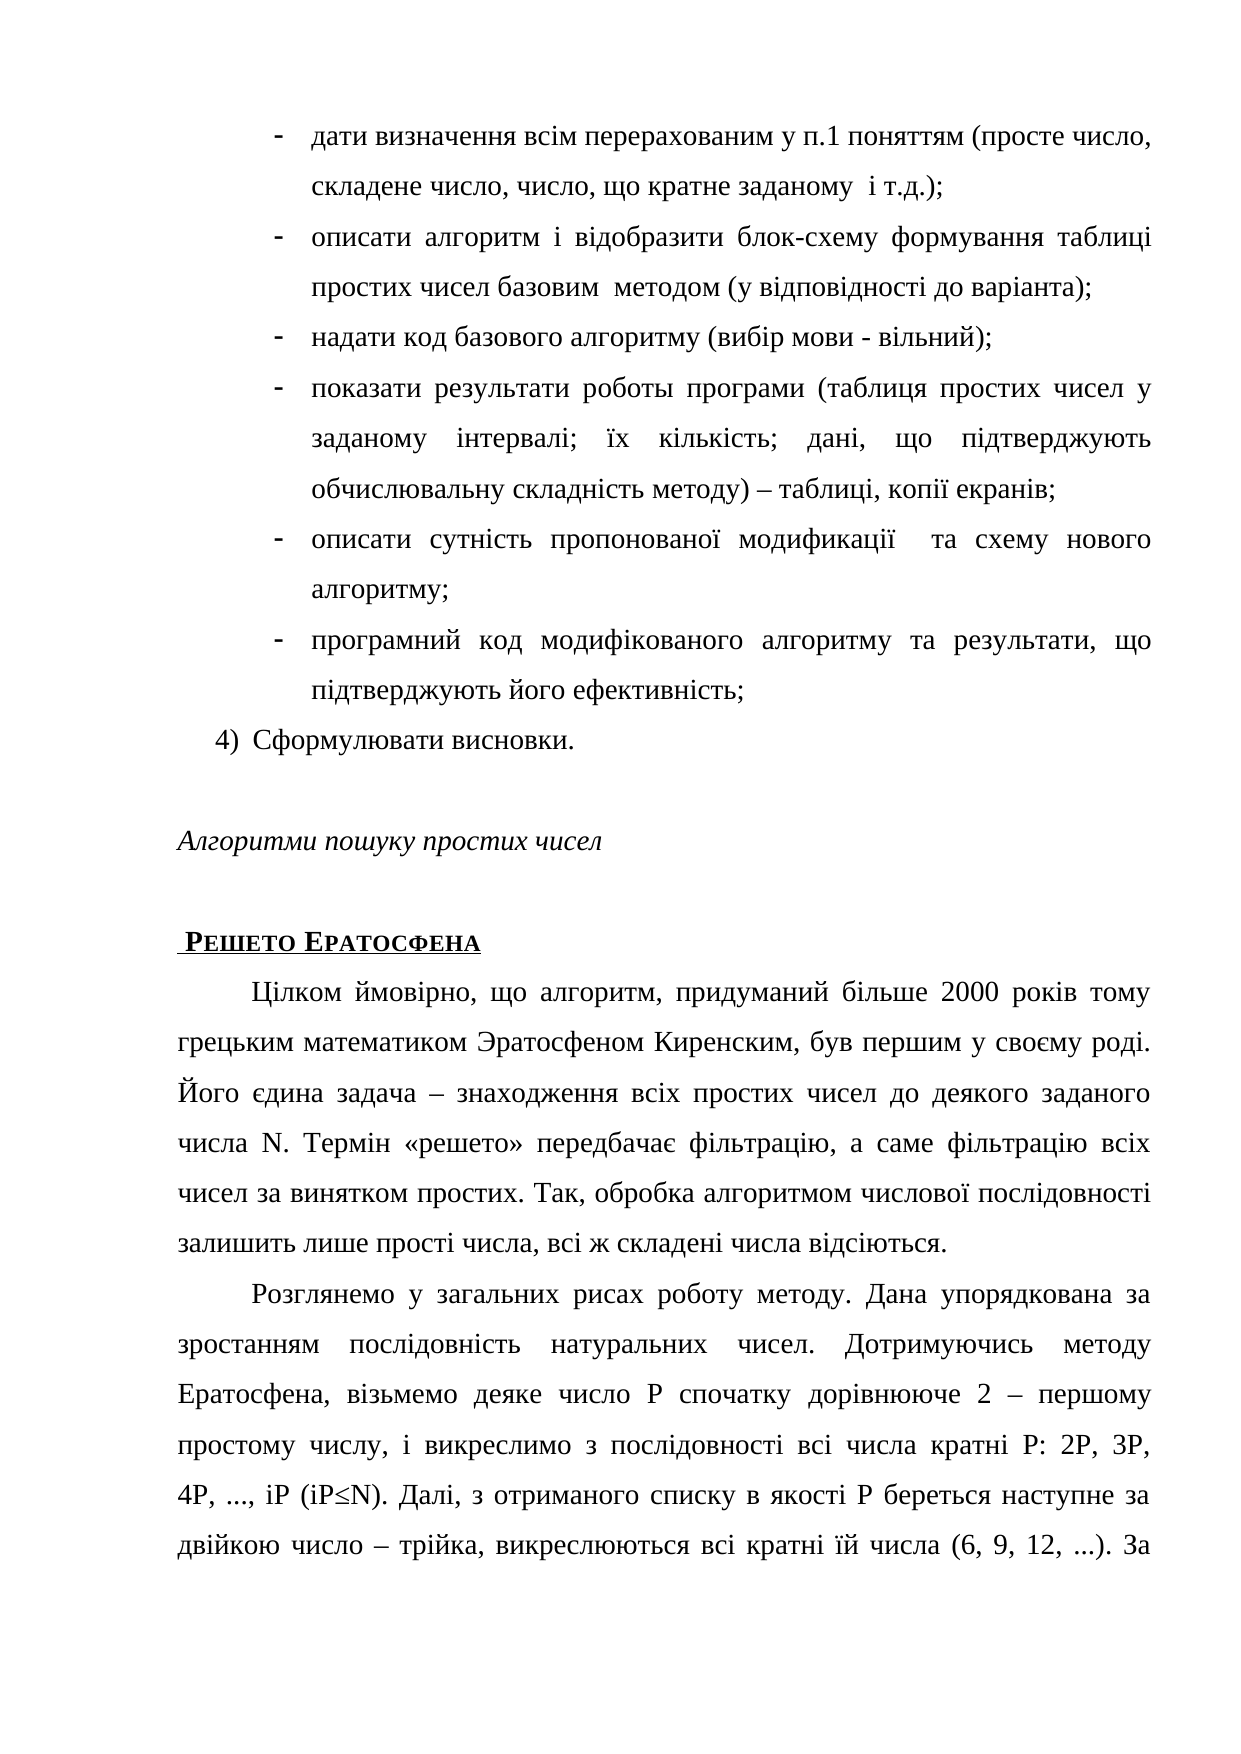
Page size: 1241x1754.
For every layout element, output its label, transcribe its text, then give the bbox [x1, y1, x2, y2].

list Сформулювати висновки. [215, 722, 1152, 756]
list описати алгоритм і відобразити блок-схему формування таблиці простих чисел базовим методом (у відповідності до варіанта); [274, 219, 1152, 303]
text Решето Ератосфена [177, 924, 1152, 957]
list показати результати роботы програми (таблиця простих чисел у заданому інтервалі; їх кількість; дані, що підтверджують обчислювальну складність методу) – таблиці, копії екранів; [274, 370, 1152, 504]
text Цілком ймовірно, що алгоритм, придуманий більше 2000 років тому грецьким математиком Эратосфеном Киренским, був першим у своєму роді. Його єдина задача – знаходження всіх простих чисел до деякого заданого числа N. Термін «решето» передбачає фільтрацію, а саме фільтрацію всіх чисел за винятком простих. Так, обробка алгоритмом числової послідовності залишить лише прості числа, всі ж складені числа відсіються. [177, 974, 1152, 1259]
list описати сутність пропонованої модификації та схему нового алгоритму; [274, 521, 1152, 605]
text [177, 1276, 1152, 1561]
list надати код базового алгоритму (вибір мови - вільний); [274, 319, 1152, 353]
list дати визначення всім перерахованим у п.1 поняттям (просте число, складене число, число, що кратне заданому і т.д.); [274, 118, 1152, 202]
subtitle Алгоритми пошуку простих чисел [177, 823, 1152, 857]
list програмний код модифікованого алгоритму та результати, що підтверджують його ефективність; [274, 622, 1152, 706]
